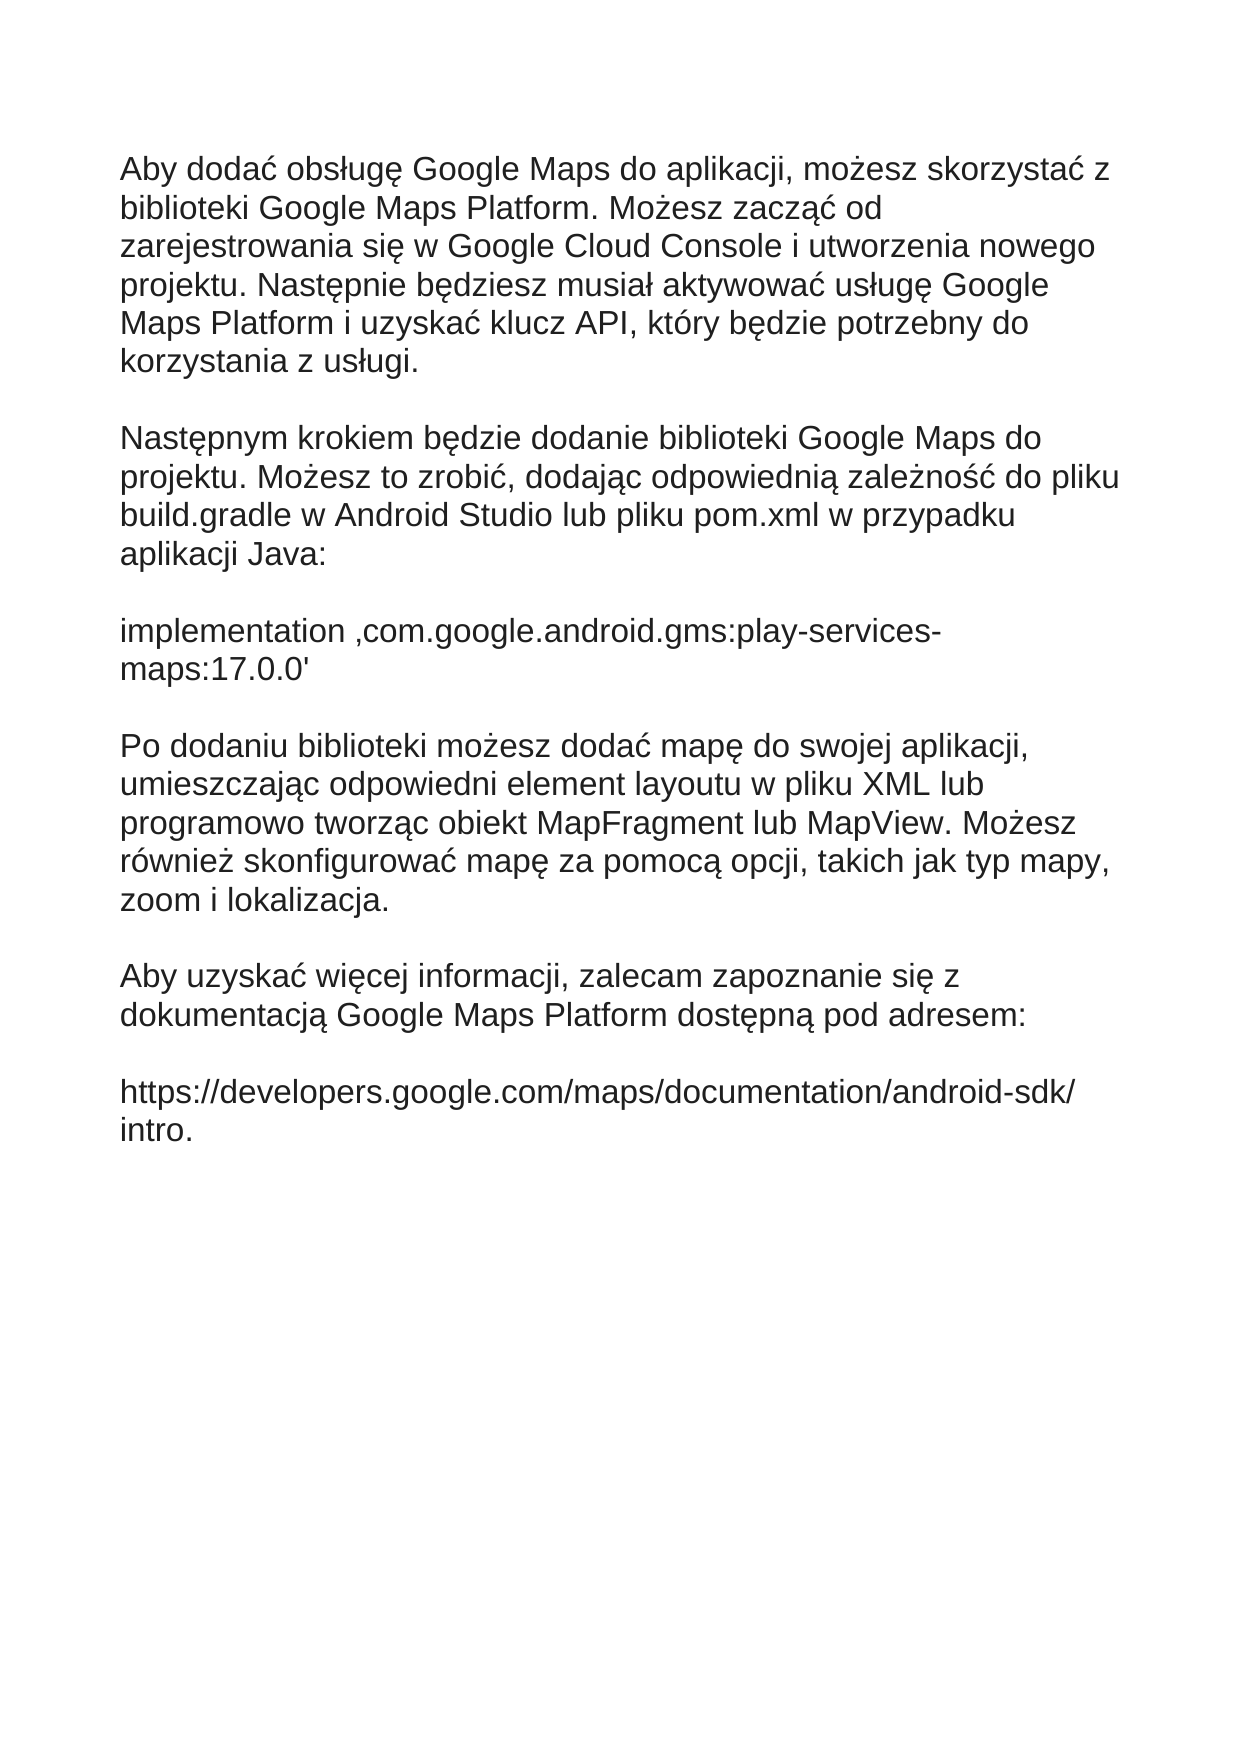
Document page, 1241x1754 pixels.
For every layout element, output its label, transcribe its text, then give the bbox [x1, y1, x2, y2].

text Aby dodać obsługę Google Maps do aplikacji, możesz skorzystać z biblioteki Google Maps Platform. Możesz zacząć od zarejestrowania się w Google Cloud Console i utworzenia nowego projektu. Następnie będziesz musiał aktywować usługę Google Maps Platform i uzyskać klucz API, który będzie potrzebny do korzystania z usługi. [118, 149, 1122, 380]
text Aby uzyskać więcej informacji, zalecam zapoznanie się z dokumentacją Google Maps Platform dostępną pod adresem: [118, 957, 1122, 1033]
text Po dodaniu biblioteki możesz dodać mapę do swojej aplikacji, umieszczając odpowiedni element layoutu w pliku XML lub programowo tworząc obiekt MapFragment lub MapView. Możesz również skonfigurować mapę za pomocą opcji, takich jak typ mapy, zoom i lokalizacja. [118, 726, 1122, 918]
text https://developers.google.com/maps/documentation/android-sdk/intro. [118, 1072, 1122, 1149]
text Następnym krokiem będzie dodanie biblioteki Google Maps do projektu. Możesz to zrobić, dodając odpowiednią zależność do pliku build.gradle w Android Studio lub pliku pom.xml w przypadku aplikacji Java: [118, 418, 1122, 572]
text implementation ‚com.google.android.gms:play-services-maps:17.0.0' [118, 611, 1122, 687]
